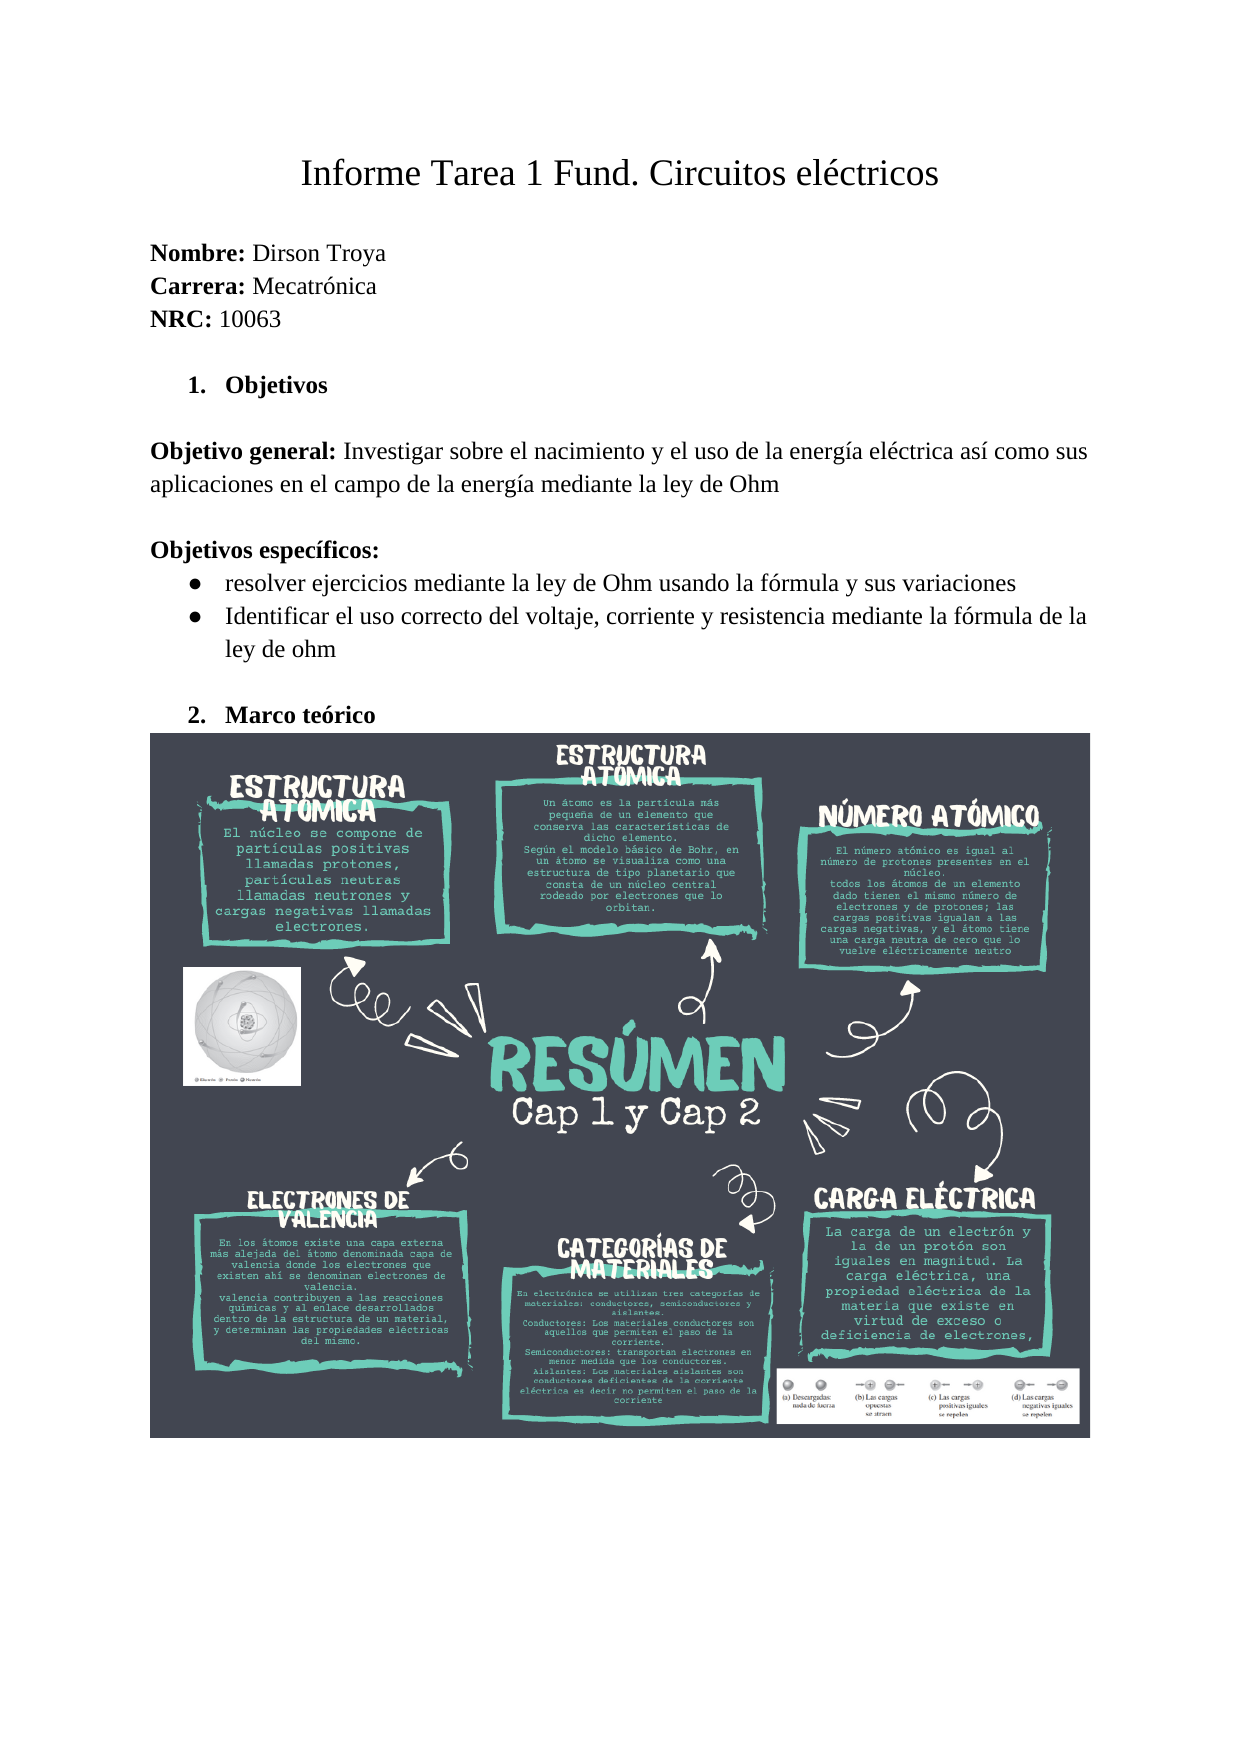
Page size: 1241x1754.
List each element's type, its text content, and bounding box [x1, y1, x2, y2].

list Marco teórico [187, 700, 1090, 729]
list resolver ejercicios mediante la ley de Ohm usando la fórmula y sus variaciones [187, 568, 1090, 597]
text Objetivo general: Investigar sobre el nacimiento y el uso de la energía eléctrica así como sus aplicaciones en el campo de la energía mediante la ley de Ohm [150, 436, 1090, 498]
list Identificar el uso correcto del voltaje, corriente y resistencia mediante la fórmula de la ley de ohm [187, 601, 1090, 663]
text Objetivos específicos: [150, 535, 1090, 564]
text NRC: 10063 [150, 304, 1090, 333]
text Nombre: Dirson Troya [150, 238, 1090, 267]
list Objetivos [187, 370, 1090, 399]
text Carrera: Mecatrónica [150, 271, 1090, 300]
text Informe Tarea 1 Fund. Circuitos eléctricos [150, 150, 1090, 193]
picture [150, 733, 1091, 1438]
